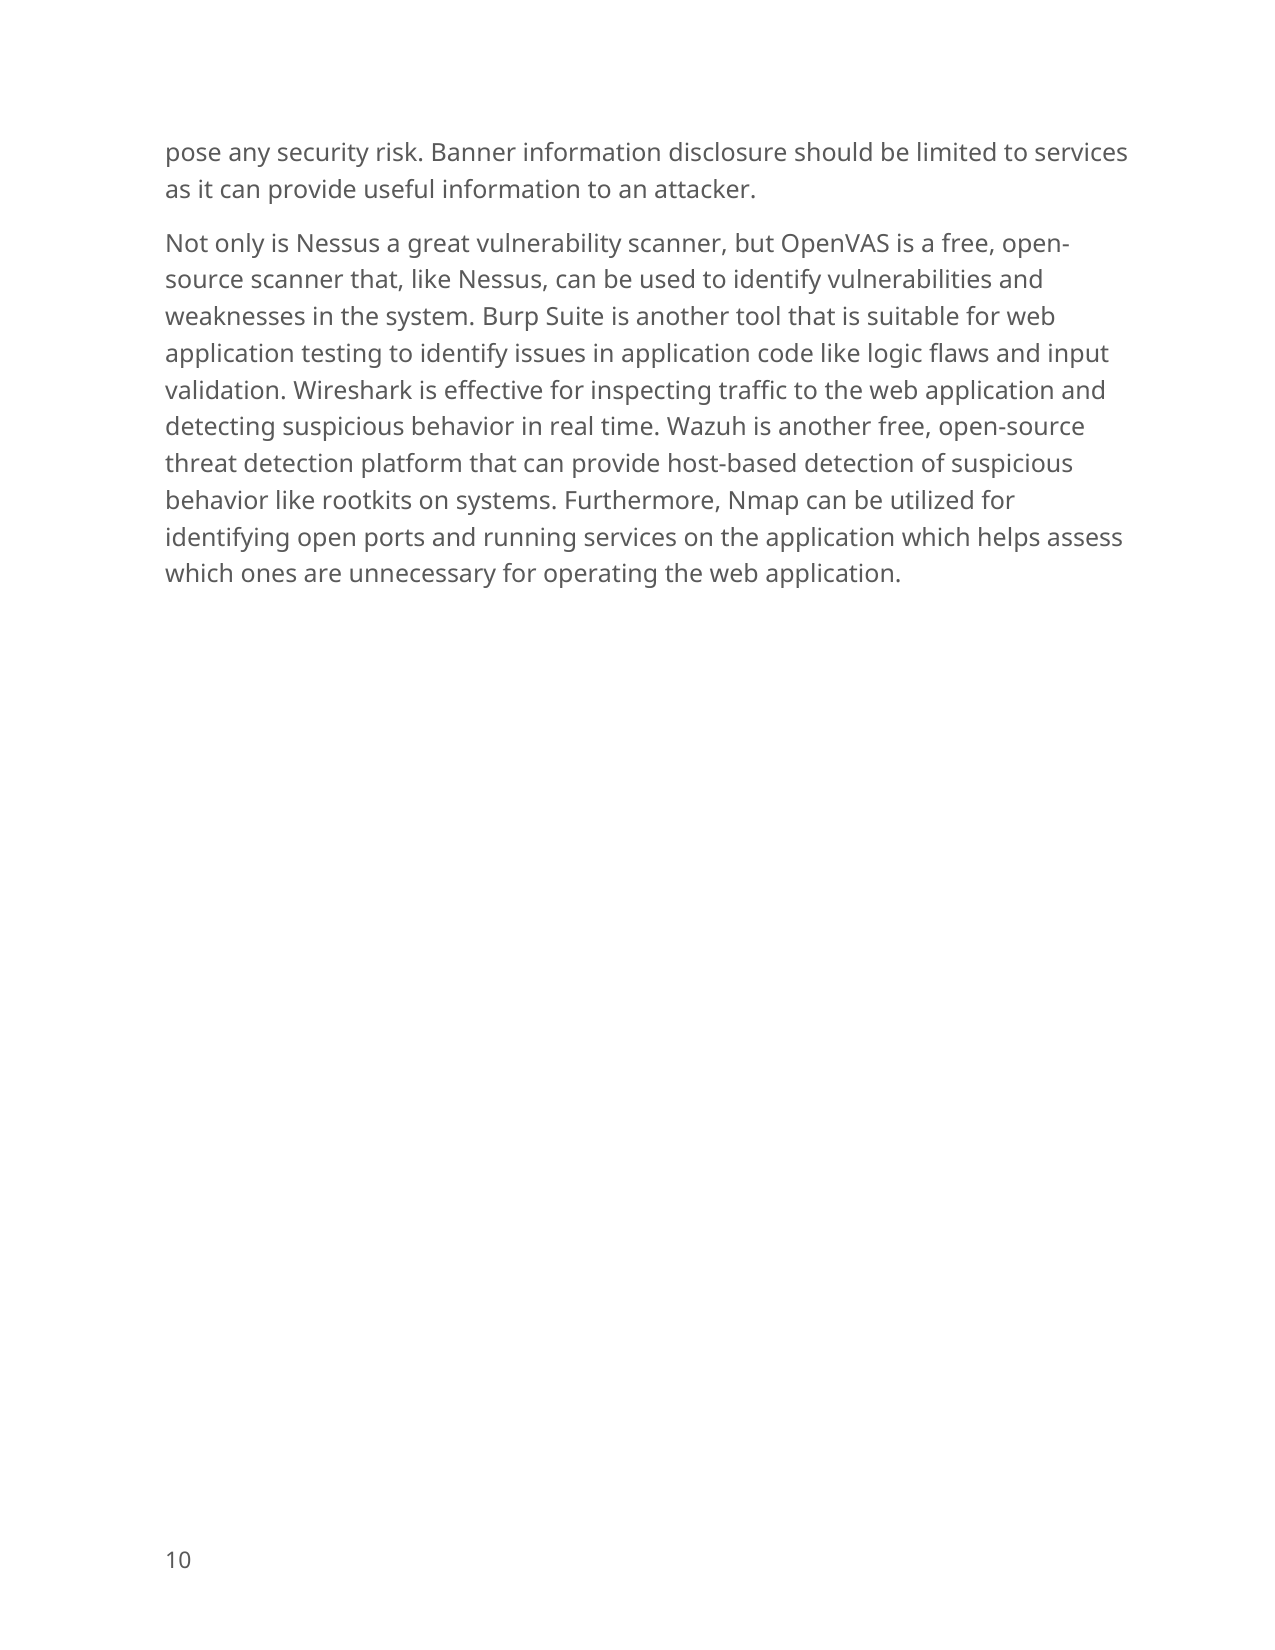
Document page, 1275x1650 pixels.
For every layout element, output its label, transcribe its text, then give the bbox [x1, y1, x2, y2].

text Not only is Nessus a great vulnerability scanner, but OpenVAS is a free, open-source scanner that, like Nessus, can be used to identify vulnerabilities and weaknesses in the system. Burp Suite is another tool that is suitable for web application testing to identify issues in application code like logic flaws and input validation. Wireshark is effective for inspecting traffic to the web application and detecting suspicious behavior in real time. Wazuh is another free, open-source threat detection platform that can provide host-based detection of suspicious behavior like rootkits on systems. Furthermore, Nmap can be utilized for identifying open ports and running services on the application which helps assess which ones are unnecessary for operating the web application. [165, 225, 1140, 590]
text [165, 135, 1140, 206]
